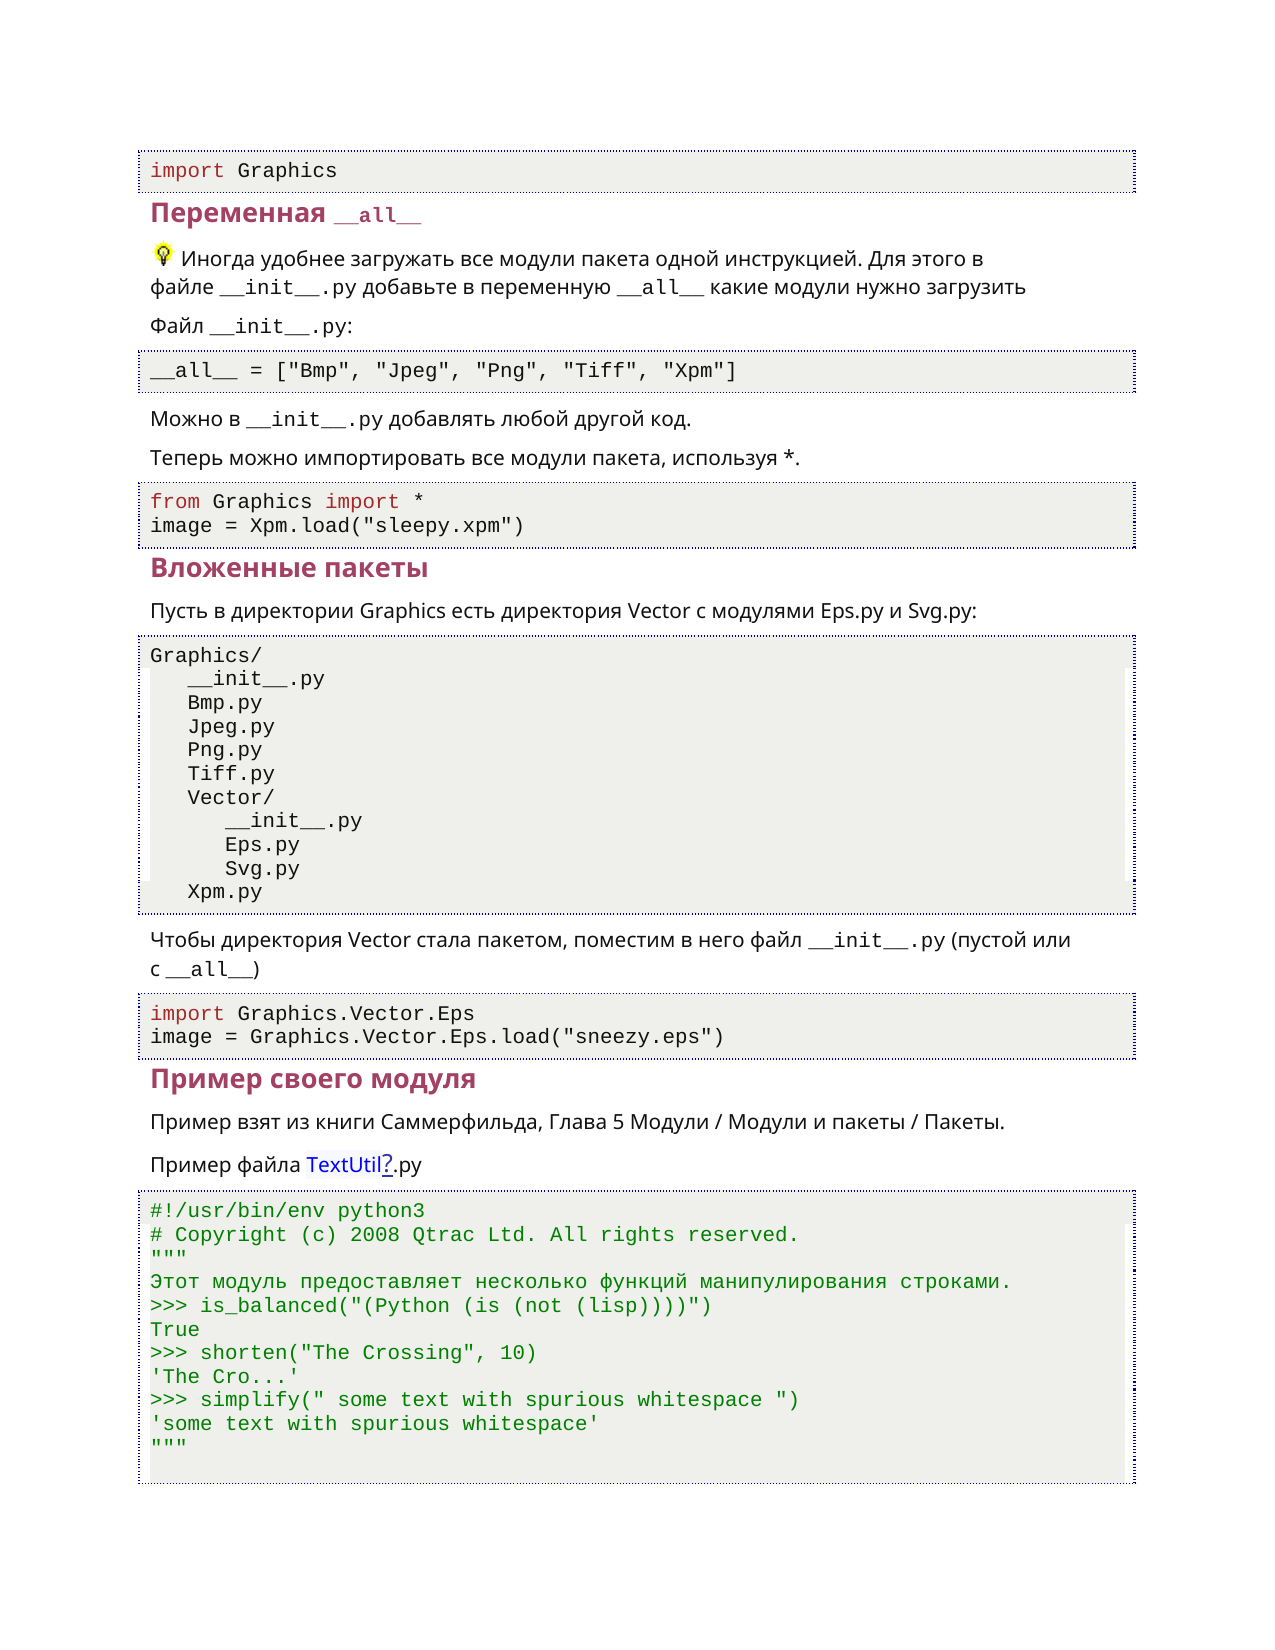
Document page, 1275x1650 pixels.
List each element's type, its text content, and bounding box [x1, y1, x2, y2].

text Чтобы директория Vector стала пакетом, поместим в него файл __init__.py (пустой или с __all__) [150, 925, 1125, 982]
text Иногда удобнее загружать все модули пакета одной инструкцией. Для этого в файле __init__.py добавьте в переменную __all__ какие модули нужно загрузить [150, 241, 1125, 301]
text __init__.py [150, 668, 1125, 692]
text Файл __init__.py: [150, 311, 1125, 339]
text __init__.py [150, 810, 1125, 834]
text Svg.py [150, 858, 1125, 871]
text Теперь можно импортировать все модули пакета, используя *. [150, 443, 1125, 471]
text Xpm.py [138, 871, 1136, 915]
text """ [150, 1437, 1125, 1460]
text >>> simplify(" some text with spurious whitespace ") [150, 1389, 1125, 1413]
text #!/usr/bin/env python3 [138, 1190, 1136, 1224]
text Можно в __init__.py добавлять любой другой код. [150, 404, 1125, 432]
text # Copyright (c) 2008 Qtrac Ltd. All rights reserved. [150, 1224, 1125, 1248]
text Tiff.py [150, 763, 1125, 787]
text >>> shorten("The Crossing", 10) [150, 1342, 1125, 1366]
text Переменная __all__ [150, 193, 1125, 230]
text from Graphics import * [138, 482, 1136, 505]
text image = Graphics.Vector.Eps.load("sneezy.eps") [138, 1016, 1136, 1060]
text >>> is_balanced("(Python (is (not (lisp))))") [150, 1295, 1125, 1318]
text Пример файла TextUtil?.py [150, 1146, 1125, 1180]
text image = Xpm.load("sleepy.xpm") [138, 505, 1136, 549]
text True [150, 1318, 1125, 1342]
picture [150, 240, 176, 266]
text 'some text with spurious whitespace' [150, 1413, 1125, 1437]
text Вложенные пакеты [150, 549, 1125, 586]
text Пример своего модуля [150, 1060, 1125, 1097]
text Png.py [150, 739, 1125, 763]
text Graphics/ [138, 635, 1136, 668]
text Bmp.py [150, 692, 1125, 716]
text import Graphics [138, 150, 1136, 193]
text Пример взят из книги Саммерфильда, Глава 5 Модули / Модули и пакеты / Пакеты. [150, 1107, 1125, 1136]
text Jpeg.py [150, 716, 1125, 739]
text Eps.py [150, 834, 1125, 858]
text __all__ = ["Bmp", "Jpeg", "Png", "Tiff", "Xpm"] [138, 350, 1136, 393]
text Этот модуль предоставляет несколько функций манипулирования строками. [150, 1271, 1125, 1295]
text import Graphics.Vector.Eps [138, 993, 1136, 1016]
text Vector/ [150, 787, 1125, 810]
text 'The Cro...' [150, 1366, 1125, 1389]
text Пусть в директории Graphics есть директория Vector с модулями Eps.py и Svg.py: [150, 596, 1125, 624]
text """ [150, 1248, 1125, 1271]
